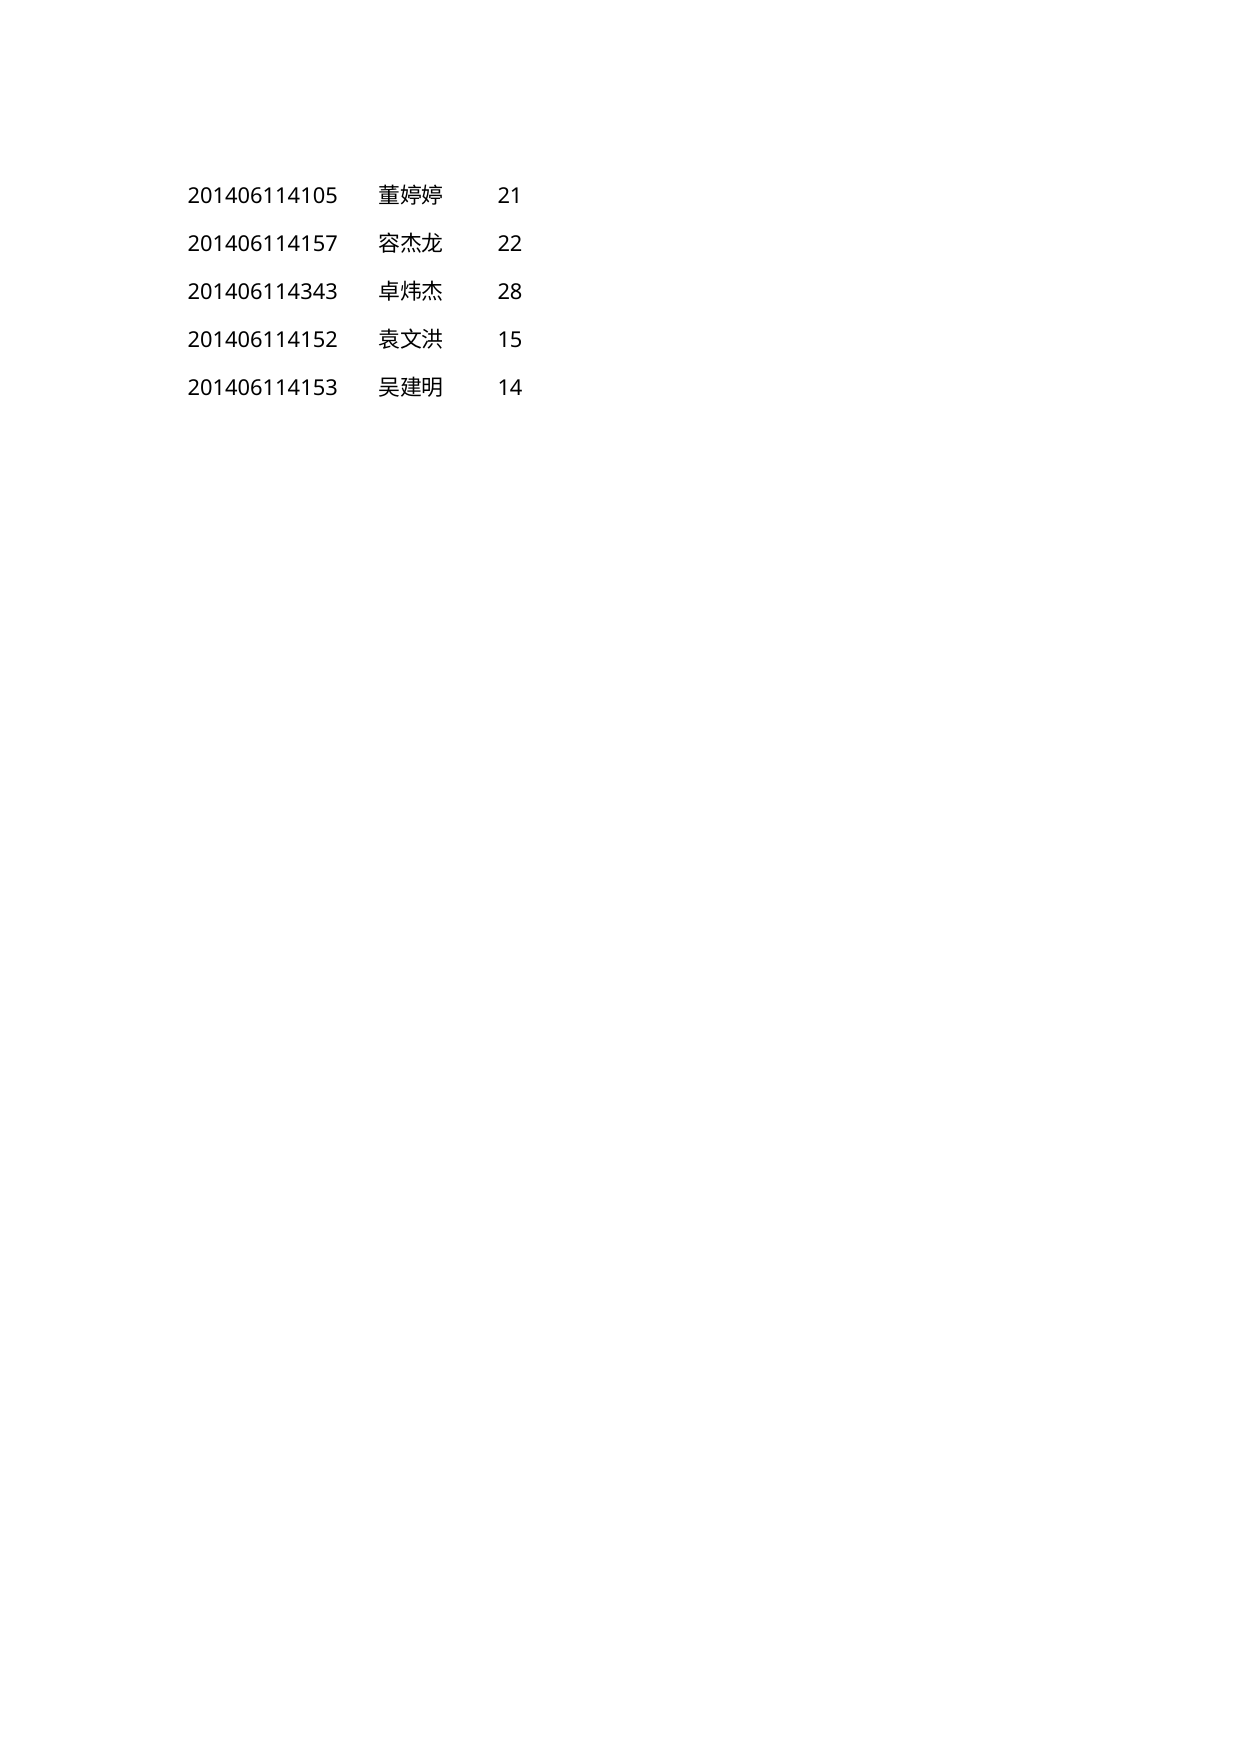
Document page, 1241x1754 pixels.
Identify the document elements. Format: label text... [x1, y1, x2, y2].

text 201406114152 袁文洪 15 [187, 322, 1053, 354]
text 201406114153 吴建明 14 [187, 370, 1053, 403]
text 201406114157 容杰龙 22 [187, 226, 1053, 258]
text 201406114105 董婷婷 21 [187, 178, 1053, 210]
text 201406114343 卓炜杰 28 [187, 274, 1053, 306]
